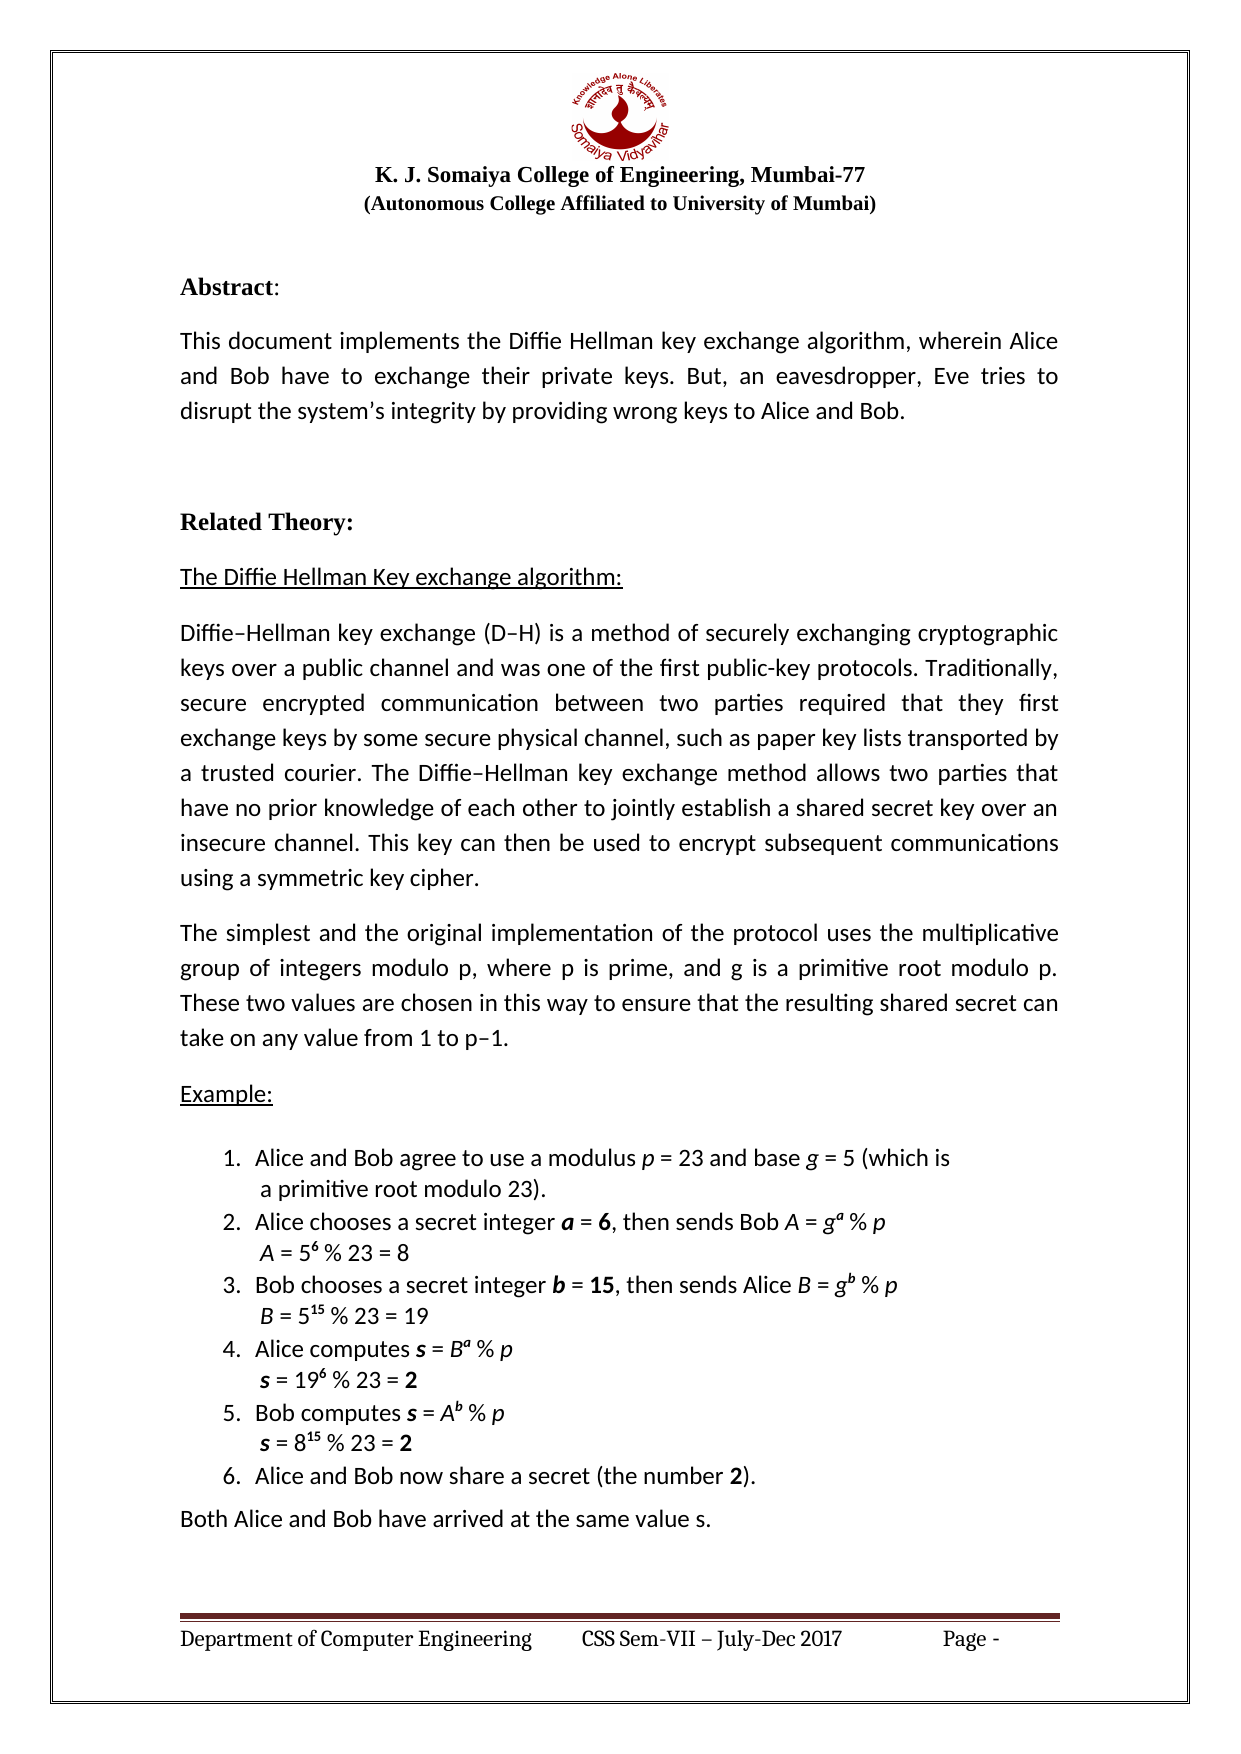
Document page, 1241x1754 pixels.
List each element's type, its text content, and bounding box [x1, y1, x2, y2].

text The simplest and the original implementation of the protocol uses the multiplicative group of integers modulo p, where p is prime, and g is a primitive root modulo p. These two values are chosen in this way to ensure that the resulting shared secret can take on any value from 1 to p–1. [180, 918, 1060, 1053]
text Abstract: [180, 272, 1060, 300]
list Bob chooses a secret integer b = 15, then sends Alice B = gb % p B = 515 % 23 = 19 [222, 1270, 1060, 1331]
list Bob computes s = Ab % p s = 815 % 23 = 2 [222, 1397, 1060, 1458]
text Related Theory: [180, 507, 1060, 536]
picture [571, 73, 669, 161]
text The Diffie Hellman Key exchange algorithm: [180, 561, 1060, 591]
list Alice and Bob agree to use a modulus p = 23 and base g = 5 (which is a primitive root modulo 23). [222, 1143, 1060, 1204]
text This document implements the Diffie Hellman key exchange algorithm, wherein Alice and Bob have to exchange their private keys. But, an eavesdropper, Eve tries to disrupt the system’s integrity by providing wrong keys to Alice and Bob. [180, 325, 1060, 426]
text Example: [180, 1078, 1060, 1109]
list Alice computes s = Ba % p s = 196 % 23 = 2 [222, 1333, 1060, 1394]
list Alice chooses a secret integer a = 6, then sends Bob A = ga % p A = 56 % 23 = 8 [222, 1206, 1060, 1267]
text Diffie–Hellman key exchange (D–H) is a method of securely exchanging cryptographic keys over a public channel and was one of the first public-key protocols. Traditionally, secure encrypted communication between two parties required that they first exchange keys by some secure physical channel, such as paper key lists transported by a trusted courier. The Diffie–Hellman key exchange method allows two parties that have no prior knowledge of each other to jointly establish a shared secret key over an insecure channel. This key can then be used to encrypt subsequent communications using a symmetric key cipher. [180, 617, 1060, 892]
list Alice and Bob now share a secret (the number 2). [222, 1460, 1060, 1491]
text Both Alice and Bob have arrived at the same value s. [180, 1503, 1060, 1534]
